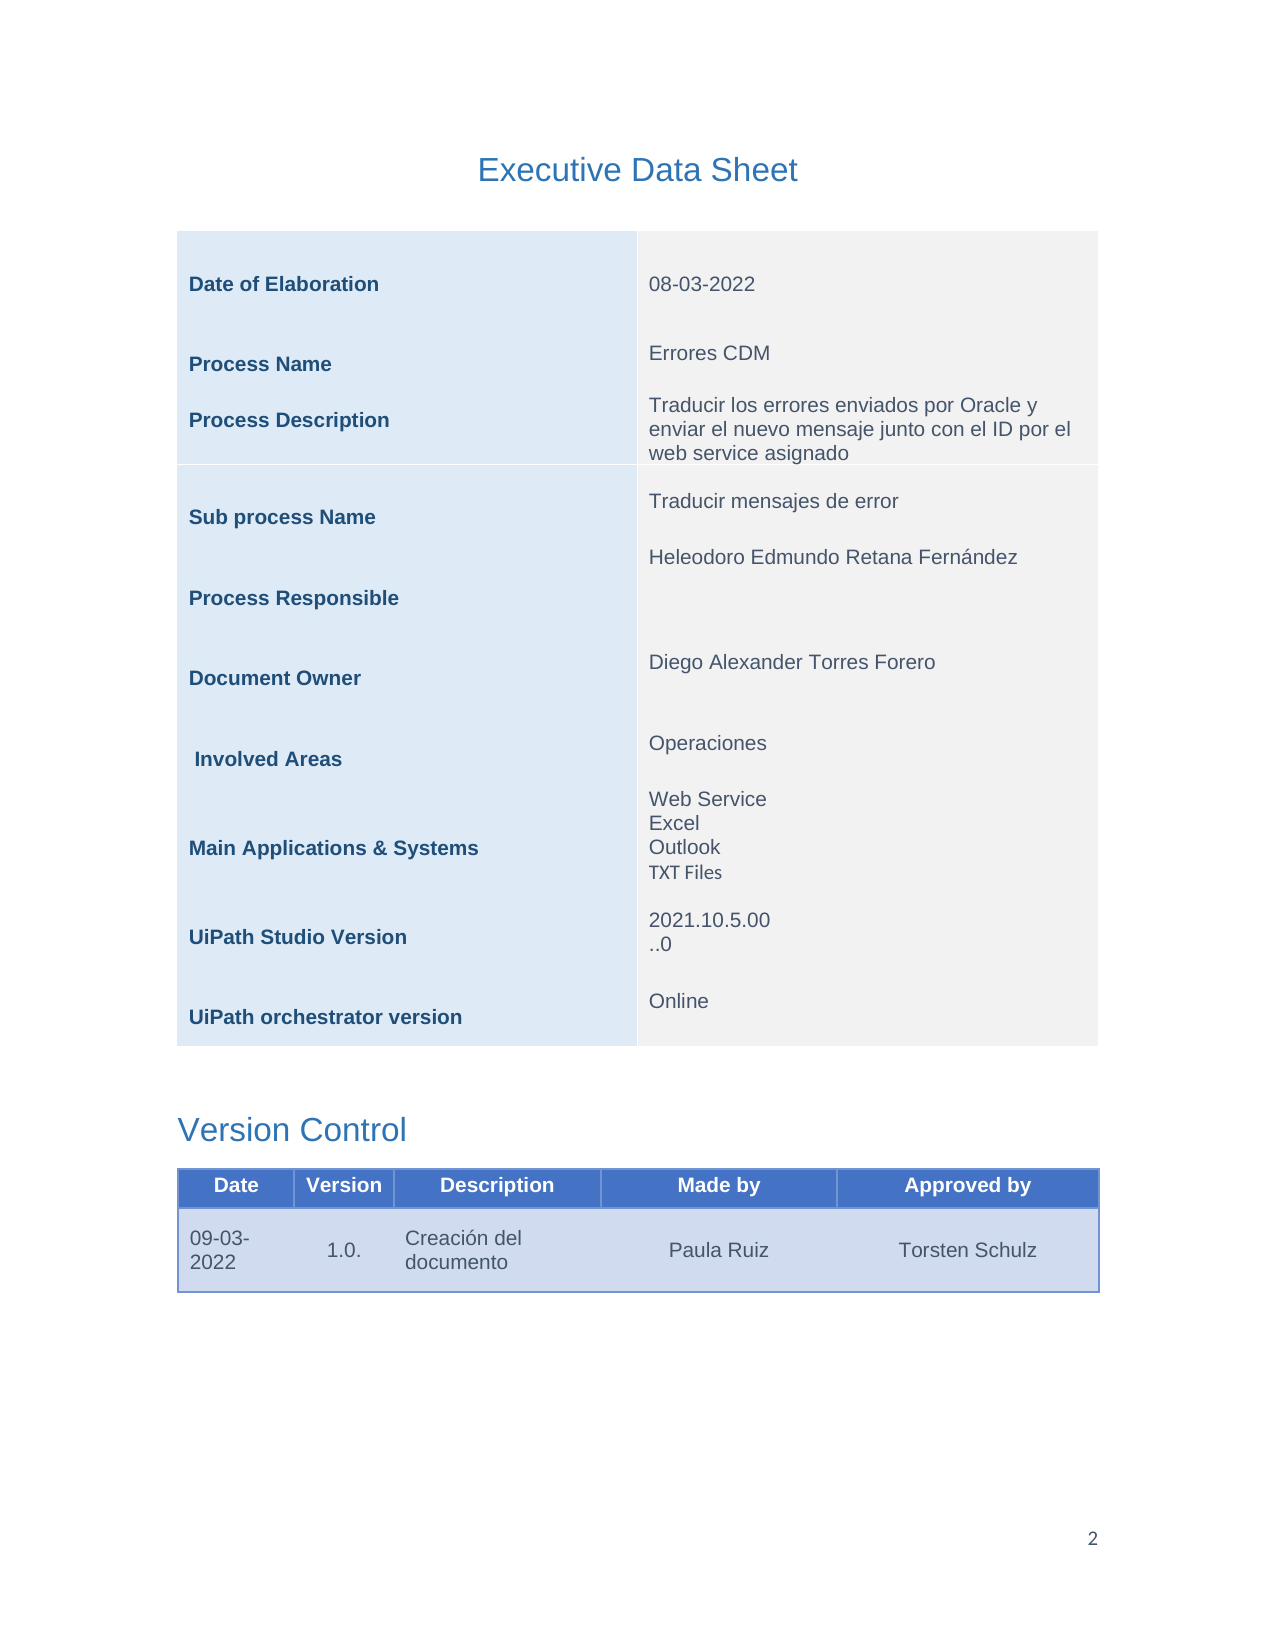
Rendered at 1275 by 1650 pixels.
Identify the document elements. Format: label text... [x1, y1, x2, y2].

text Executive Data Sheet [177, 150, 1098, 188]
table_cell Creación del documento [394, 1209, 601, 1291]
text Version Control [177, 1110, 1098, 1149]
table_cell Involved Areas [177, 706, 637, 787]
table_cell Traducir los errores enviados por Oracle y enviar el nuevo mensaje junto con el ID por el web service asignado [638, 393, 1098, 464]
table_cell Traducir mensajes de error [638, 465, 1098, 545]
table_header Made by [602, 1170, 836, 1207]
table_header Approved by [838, 1170, 1098, 1207]
table_cell Online [638, 965, 1098, 1046]
table_cell Process Responsible [177, 545, 637, 626]
table_cell Operaciones [638, 706, 1098, 787]
table_cell Torsten Schulz [837, 1209, 1098, 1291]
table_cell UiPath Studio Version [177, 884, 637, 965]
table_cell Errores CDM [638, 312, 1098, 393]
table_header Description [395, 1170, 600, 1207]
table_cell Paula Ruiz [601, 1209, 837, 1291]
table_header Version [295, 1170, 393, 1207]
table_cell Sub process Name [177, 465, 637, 545]
table_cell UiPath orchestrator version [177, 965, 637, 1046]
table_cell Process Description [177, 393, 637, 464]
table_header Date of Elaboration [177, 231, 637, 312]
table_cell 1.0. [294, 1209, 394, 1291]
table_cell Document Owner [177, 626, 637, 706]
table_cell Process Name [177, 312, 637, 393]
table_header 08-03-2022 [638, 231, 1098, 312]
table_cell Web Service Excel Outlook TXT Files [638, 787, 1098, 884]
table_cell 2021.10.5.00 ..0 [638, 884, 1098, 965]
table_header Date [179, 1170, 293, 1207]
table_cell Diego Alexander Torres Forero [638, 626, 1098, 706]
table_cell Heleodoro Edmundo Retana Fernández [638, 545, 1098, 626]
table_cell Main Applications & Systems [177, 787, 637, 884]
table_cell 09-03-2022 [179, 1209, 294, 1291]
